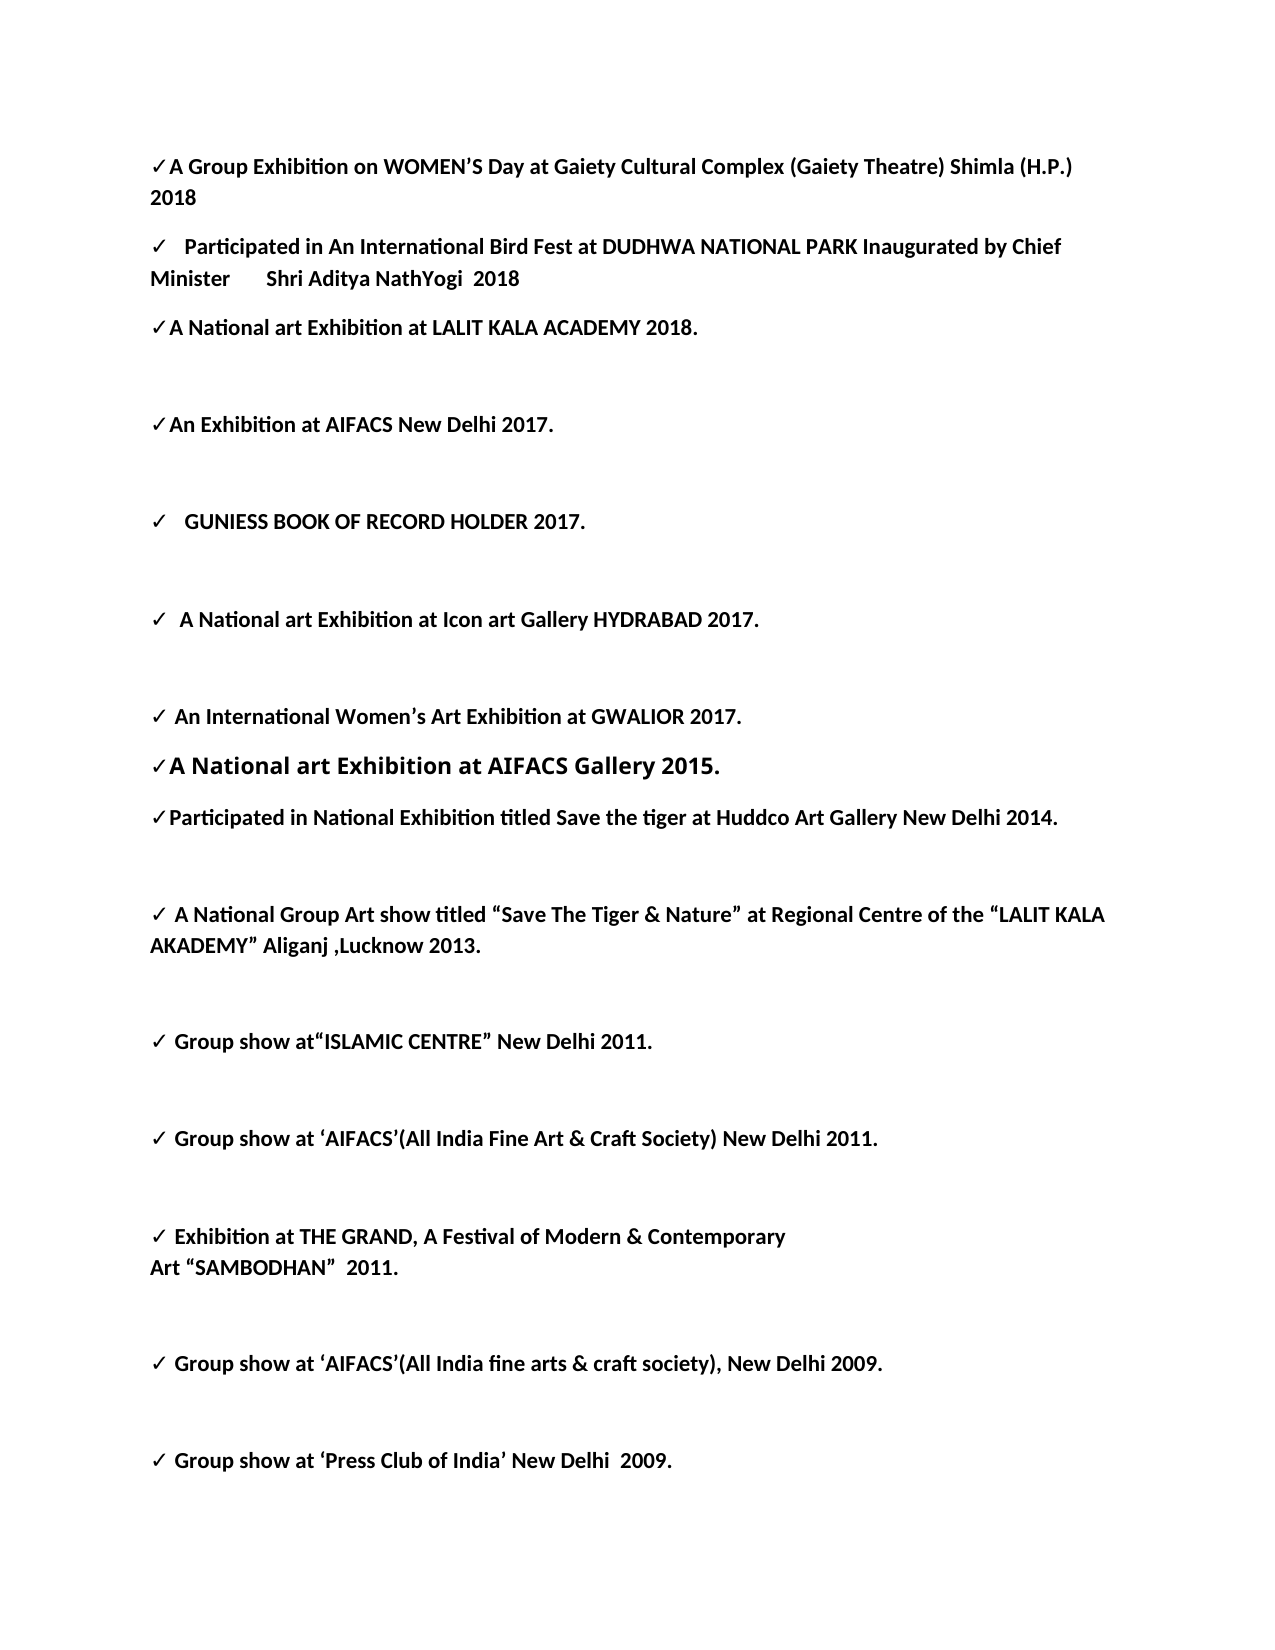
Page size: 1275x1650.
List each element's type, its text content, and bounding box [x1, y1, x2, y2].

text ✓A National art Exhibition at AIFACS Gallery 2015. [150, 750, 1125, 781]
text ✓ Exhibition at THE GRAND, A Festival of Modern & Contemporary Art “SAMBODHAN” 2011. [150, 1220, 1125, 1281]
text ✓ A National Group Art show titled “Save The Tiger & Nature” at Regional Centre of the “LALIT KALA AKADEMY” Aliganj ,Lucknow 2013. [150, 898, 1125, 959]
text ✓ Group show at ‘AIFACS’(All India Fine Art & Craft Society) New Delhi 2011. [150, 1122, 1125, 1154]
text ✓Participated in National Exhibition titled Save the tiger at Huddco Art Gallery New Delhi 2014. [150, 801, 1125, 832]
text ✓ Participated in An International Bird Fest at DUDHWA NATIONAL PARK Inaugurated by Chief Minister Shri Aditya NathYogi 2018 [150, 230, 1125, 292]
text ✓ Group show at ‘AIFACS’(All India fine arts & craft society), New Delhi 2009. [150, 1347, 1125, 1378]
text ✓A National art Exhibition at LALIT KALA ACADEMY 2018. [150, 311, 1125, 342]
text ✓A Group Exhibition on WOMEN’S Day at Gaiety Cultural Complex (Gaiety Theatre) Shimla (H.P.) 2018 [150, 150, 1125, 211]
text ✓ Group show at ‘Press Club of India’ New Delhi 2009. [150, 1444, 1125, 1475]
text ✓ An International Women’s Art Exhibition at GWALIOR 2017. [150, 700, 1125, 731]
text ✓ Group show at“ISLAMIC CENTRE” New Delhi 2011. [150, 1025, 1125, 1056]
text ✓ GUNIESS BOOK OF RECORD HOLDER 2017. [150, 505, 1125, 536]
text ✓An Exhibition at AIFACS New Delhi 2017. [150, 408, 1125, 439]
text ✓ A National art Exhibition at Icon art Gallery HYDRABAD 2017. [150, 602, 1125, 634]
